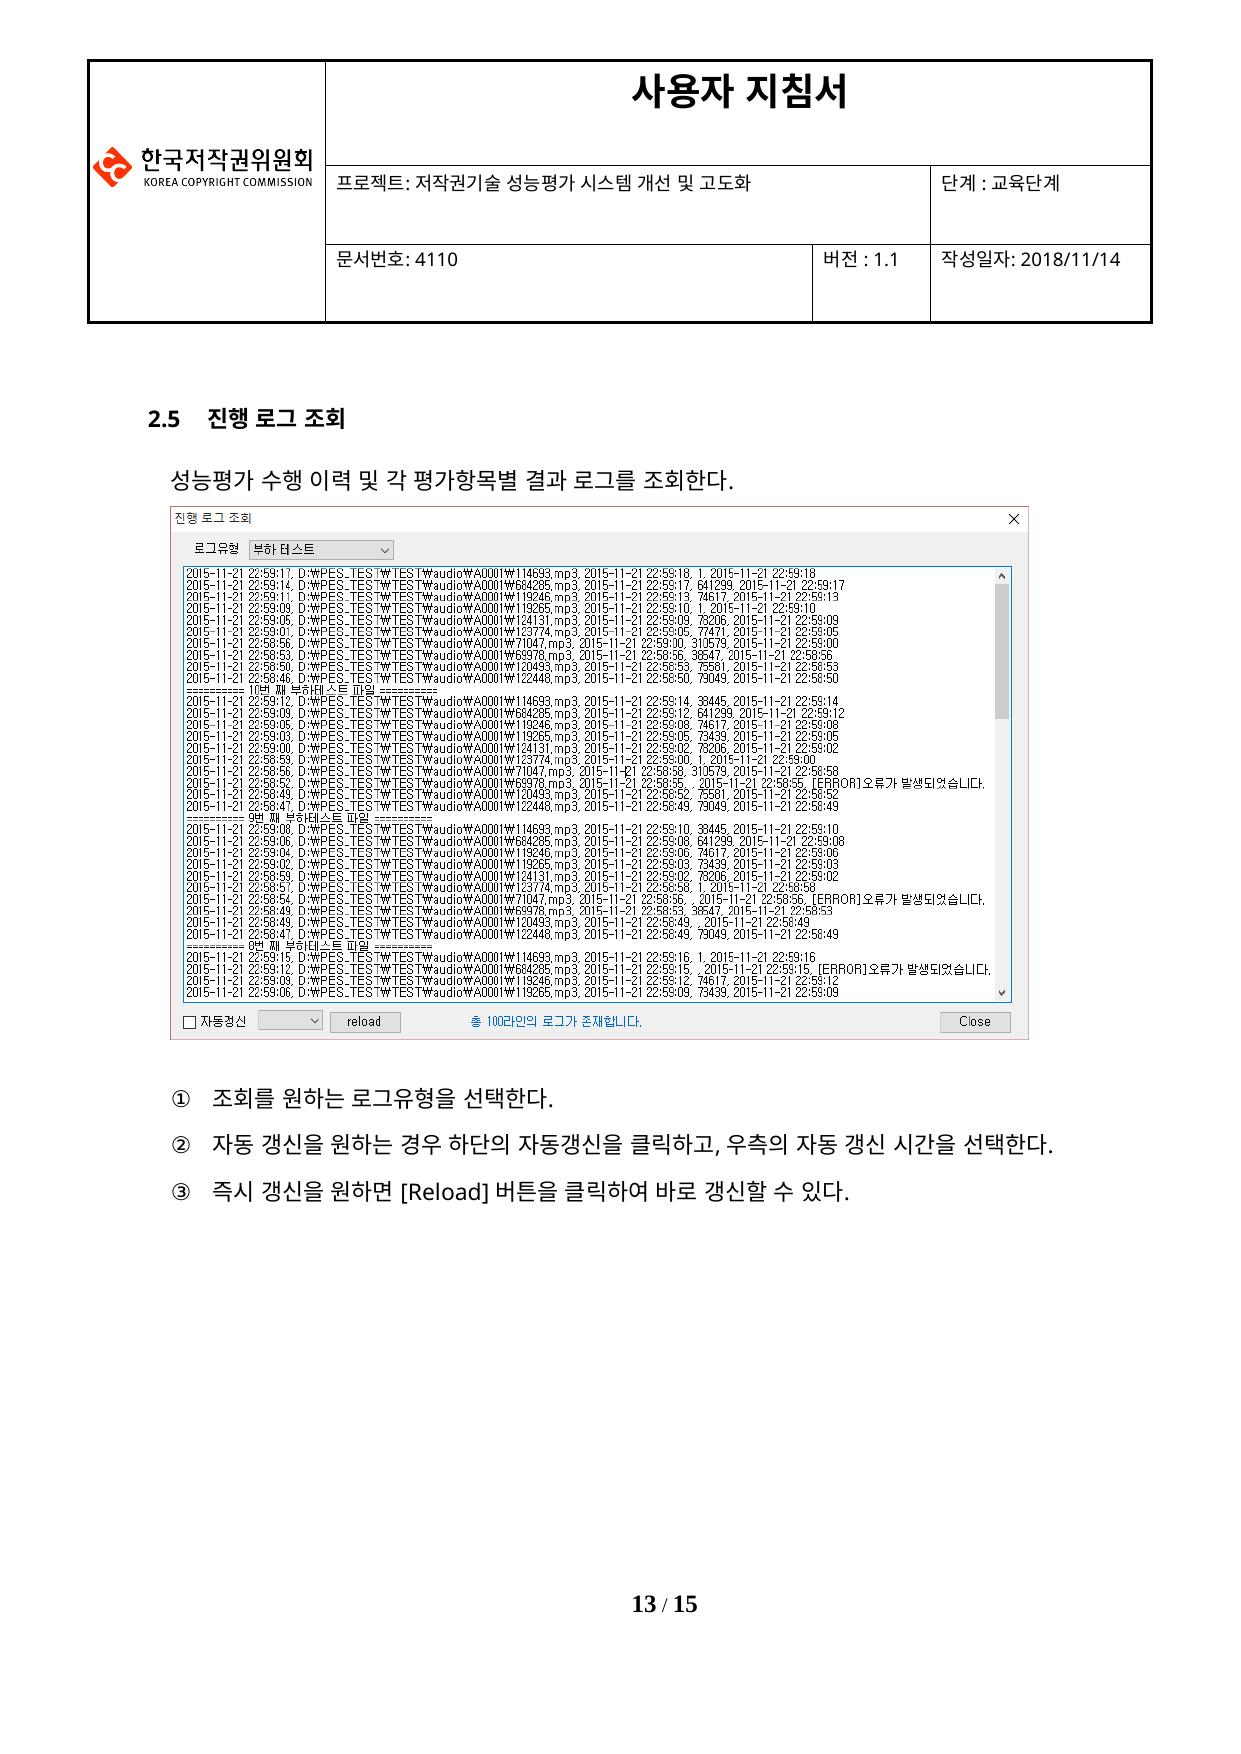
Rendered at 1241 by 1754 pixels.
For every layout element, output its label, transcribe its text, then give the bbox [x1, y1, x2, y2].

list 즉시 갱신을 원하면 [Reload] 버튼을 클릭하여 바로 갱신할 수 있다. [171, 1172, 1181, 1209]
subtitle 진행 로그 조회 [148, 399, 1181, 437]
list 자동 갱신을 원하는 경우 하단의 자동갱신을 클릭하고, 우측의 자동 갱신 시간을 선택한다. [171, 1125, 1181, 1163]
text 성능평가 수행 이력 및 각 평가항목별 결과 로그를 조회한다. [148, 460, 1181, 498]
picture [170, 506, 1029, 1040]
picture [90, 141, 316, 192]
list 조회를 원하는 로그유형을 선택한다. [171, 1078, 1181, 1116]
